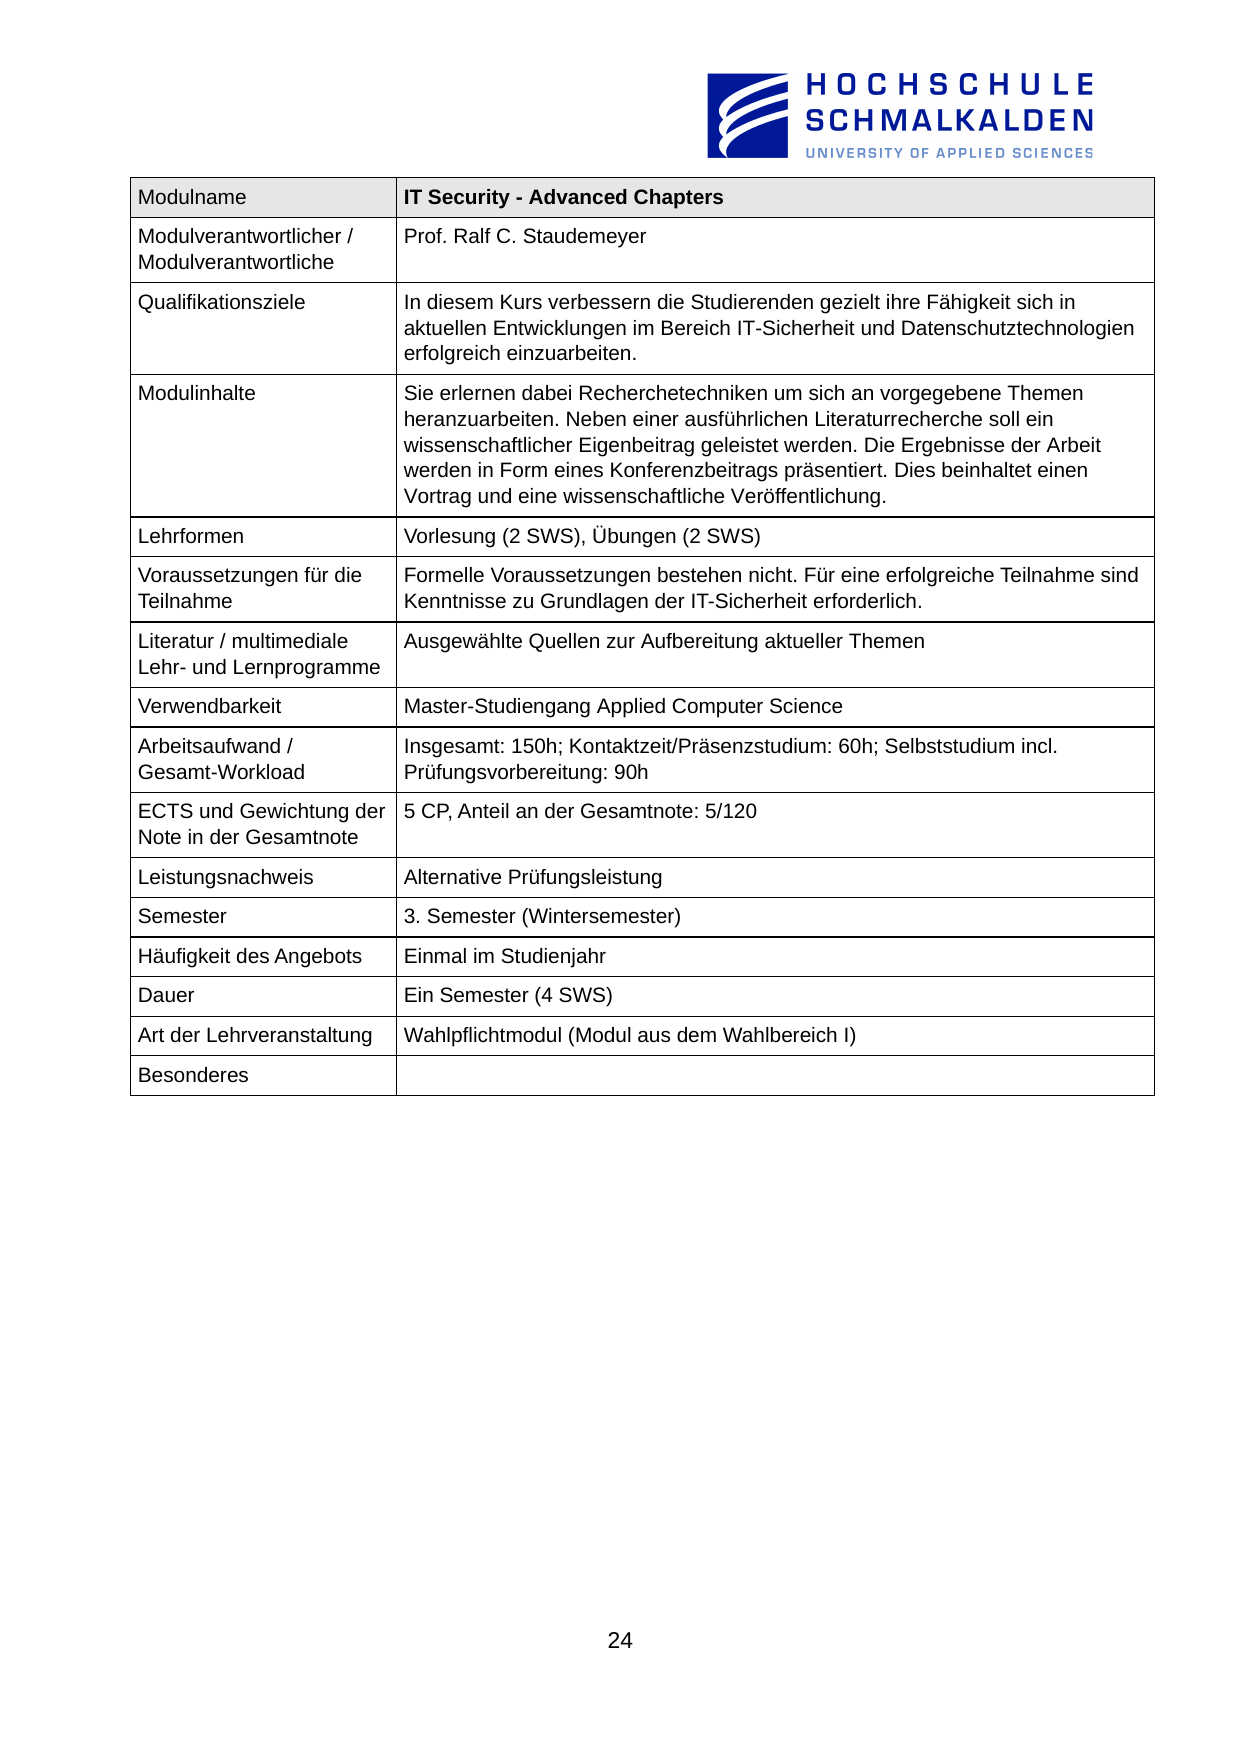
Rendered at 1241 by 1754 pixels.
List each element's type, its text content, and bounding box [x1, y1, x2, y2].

table_cell [397, 1056, 1154, 1095]
table_cell Besonderes [131, 1056, 396, 1095]
table_cell ECTS und Gewichtung der Note in der Gesamtnote [131, 793, 396, 857]
table_cell Semester [131, 898, 396, 936]
table_cell Literatur / multimediale Lehr- und Lernprogramme [131, 623, 396, 687]
table_cell 3. Semester (Wintersemester) [397, 898, 1154, 936]
table_header IT Security - Advanced Chapters [397, 178, 1154, 217]
table_cell Alternative Prüfungsleistung [397, 858, 1154, 897]
table_cell Formelle Voraussetzungen bestehen nicht. Für eine erfolgreiche Teilnahme sind Kenntnisse zu Grundlagen der IT-Sicherheit erforderlich. [397, 557, 1154, 621]
table_cell Häufigkeit des Angebots [131, 938, 396, 976]
table_cell Verwendbarkeit [131, 688, 396, 726]
table_cell Modulinhalte [131, 375, 396, 516]
picture [707, 73, 1093, 158]
table_cell Einmal im Studienjahr [397, 938, 1154, 976]
table_cell In diesem Kurs verbessern die Studierenden gezielt ihre Fähigkeit sich in aktuellen Entwicklungen im Bereich IT-Sicherheit und Datenschutztechnologien erfolgreich einzuarbeiten. [397, 283, 1154, 373]
table_cell Wahlpflichtmodul (Modul aus dem Wahlbereich I) [397, 1017, 1154, 1055]
table_cell Ein Semester (4 SWS) [397, 977, 1154, 1016]
table_cell Modulverantwortlicher / Modulverantwortliche [131, 218, 396, 282]
table_cell Insgesamt: 150h; Kontaktzeit/Präsenzstudium: 60h; Selbststudium incl. Prüfungsvorbereitung: 90h [397, 728, 1154, 792]
table_cell 5 CP, Anteil an der Gesamtnote: 5/120 [397, 793, 1154, 857]
table_cell Prof. Ralf C. Staudemeyer [397, 218, 1154, 282]
table_cell Art der Lehrveranstaltung [131, 1017, 396, 1055]
table_cell Leistungsnachweis [131, 858, 396, 897]
table_cell Voraussetzungen für die Teilnahme [131, 557, 396, 621]
table_cell Master-Studiengang Applied Computer Science [397, 688, 1154, 726]
table_cell Sie erlernen dabei Recherchetechniken um sich an vorgegebene Themen heranzuarbeiten. Neben einer ausführlichen Literaturrecherche soll ein wissenschaftlicher Eigenbeitrag geleistet werden. Die Ergebnisse der Arbeit werden in Form eines Konferenzbeitrags präsentiert. Dies beinhaltet einen Vortrag und eine wissenschaftliche Veröffentlichung. [397, 375, 1154, 516]
table_cell Arbeitsaufwand / Gesamt-Workload [131, 728, 396, 792]
table_cell Lehrformen [131, 518, 396, 556]
table_cell Dauer [131, 977, 396, 1016]
table_header Modulname [131, 178, 396, 217]
table_cell Ausgewählte Quellen zur Aufbereitung aktueller Themen [397, 623, 1154, 687]
table_cell Vorlesung (2 SWS), Übungen (2 SWS) [397, 518, 1154, 556]
table_cell Qualifikationsziele [131, 283, 396, 373]
